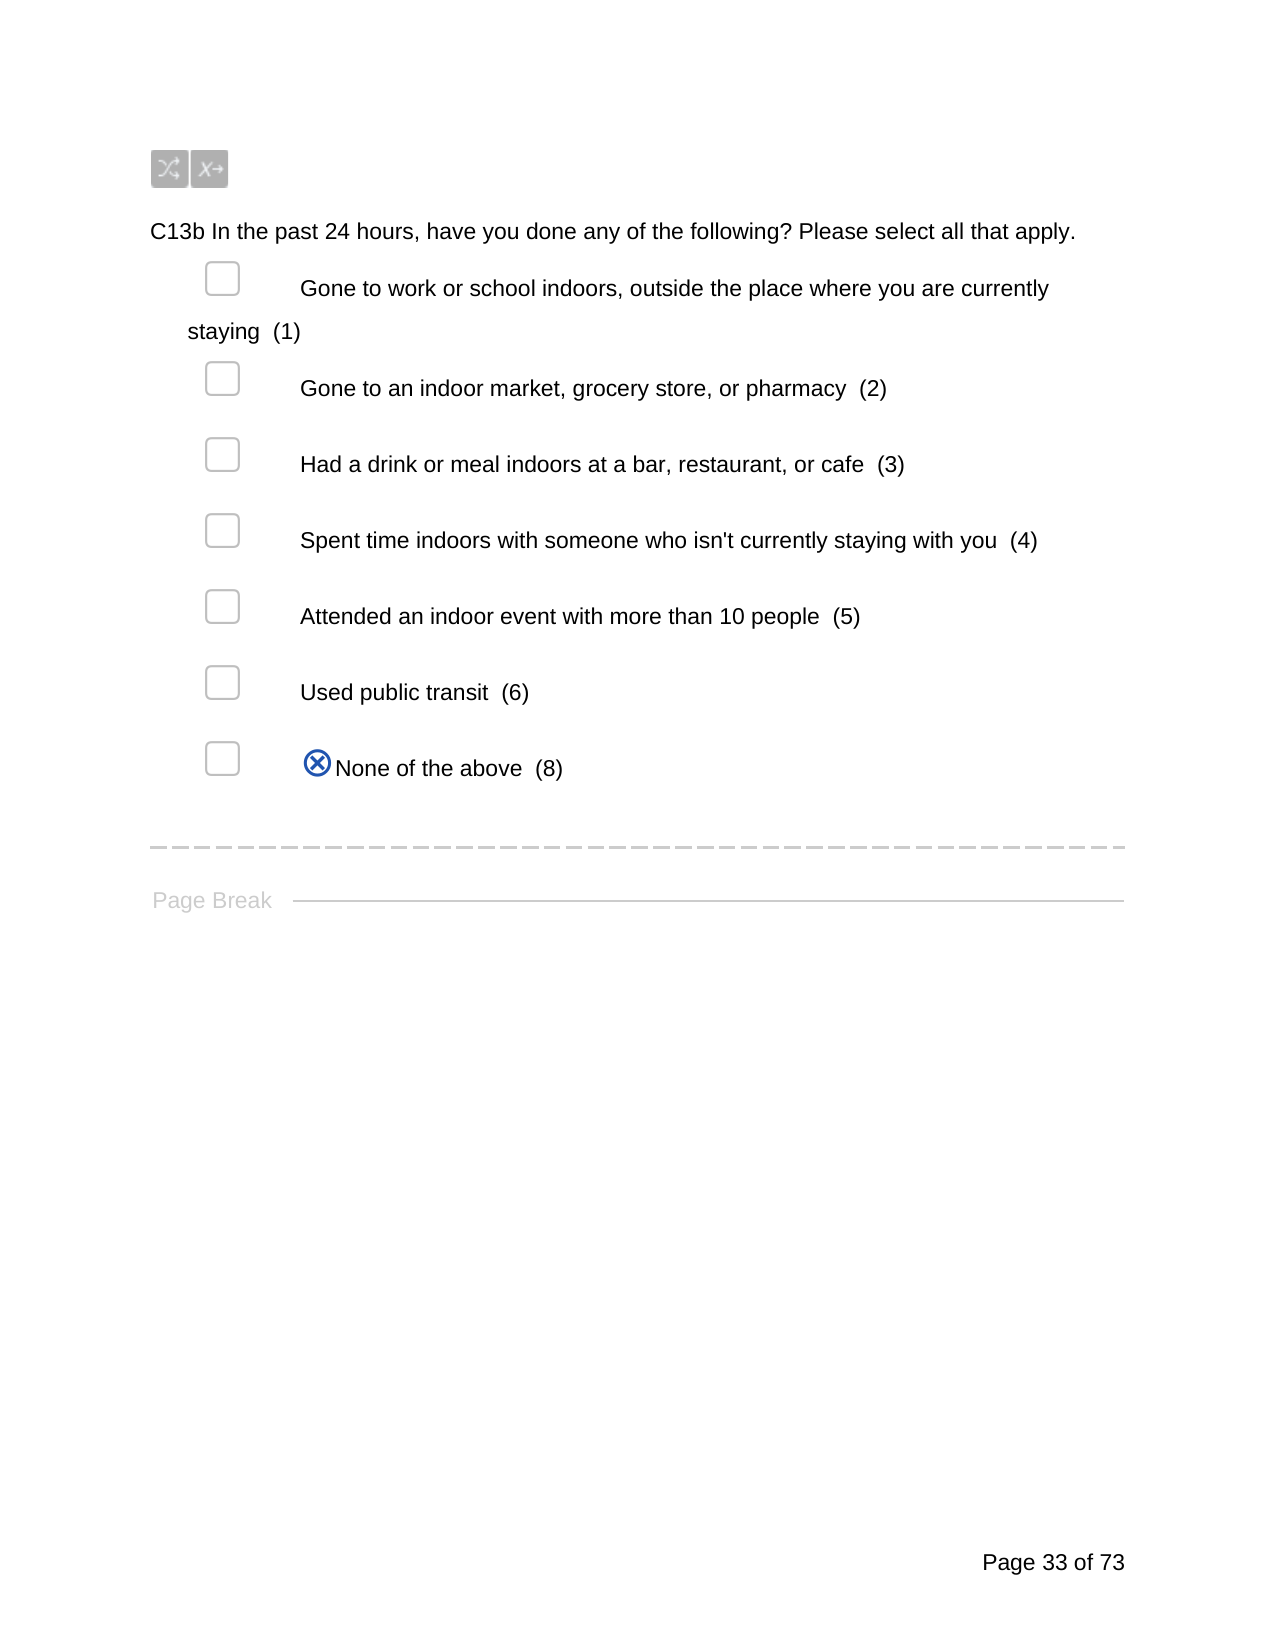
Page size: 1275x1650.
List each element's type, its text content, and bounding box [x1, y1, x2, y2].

picture [190, 150, 229, 188]
list Gone to an indoor market, grocery store, or pharmacy (2) [187, 348, 1125, 414]
table_header Page Break [151, 887, 291, 927]
list Used public transit (6) [187, 652, 1125, 718]
table_header [291, 887, 1125, 927]
text C13b In the past 24 hours, have you done any of the following? Please select all that apply. [150, 218, 1125, 244]
picture [151, 150, 189, 188]
list Had a drink or meal indoors at a bar, restaurant, or cafe (3) [187, 424, 1125, 490]
list Spent time indoors with someone who isn't currently staying with you (4) [187, 500, 1125, 566]
list ⊗None of the above (8) [187, 728, 1125, 794]
list Attended an indoor event with more than 10 people (5) [187, 576, 1125, 642]
list Gone to work or school indoors, outside the place where you are currently staying (1) [187, 248, 1125, 344]
